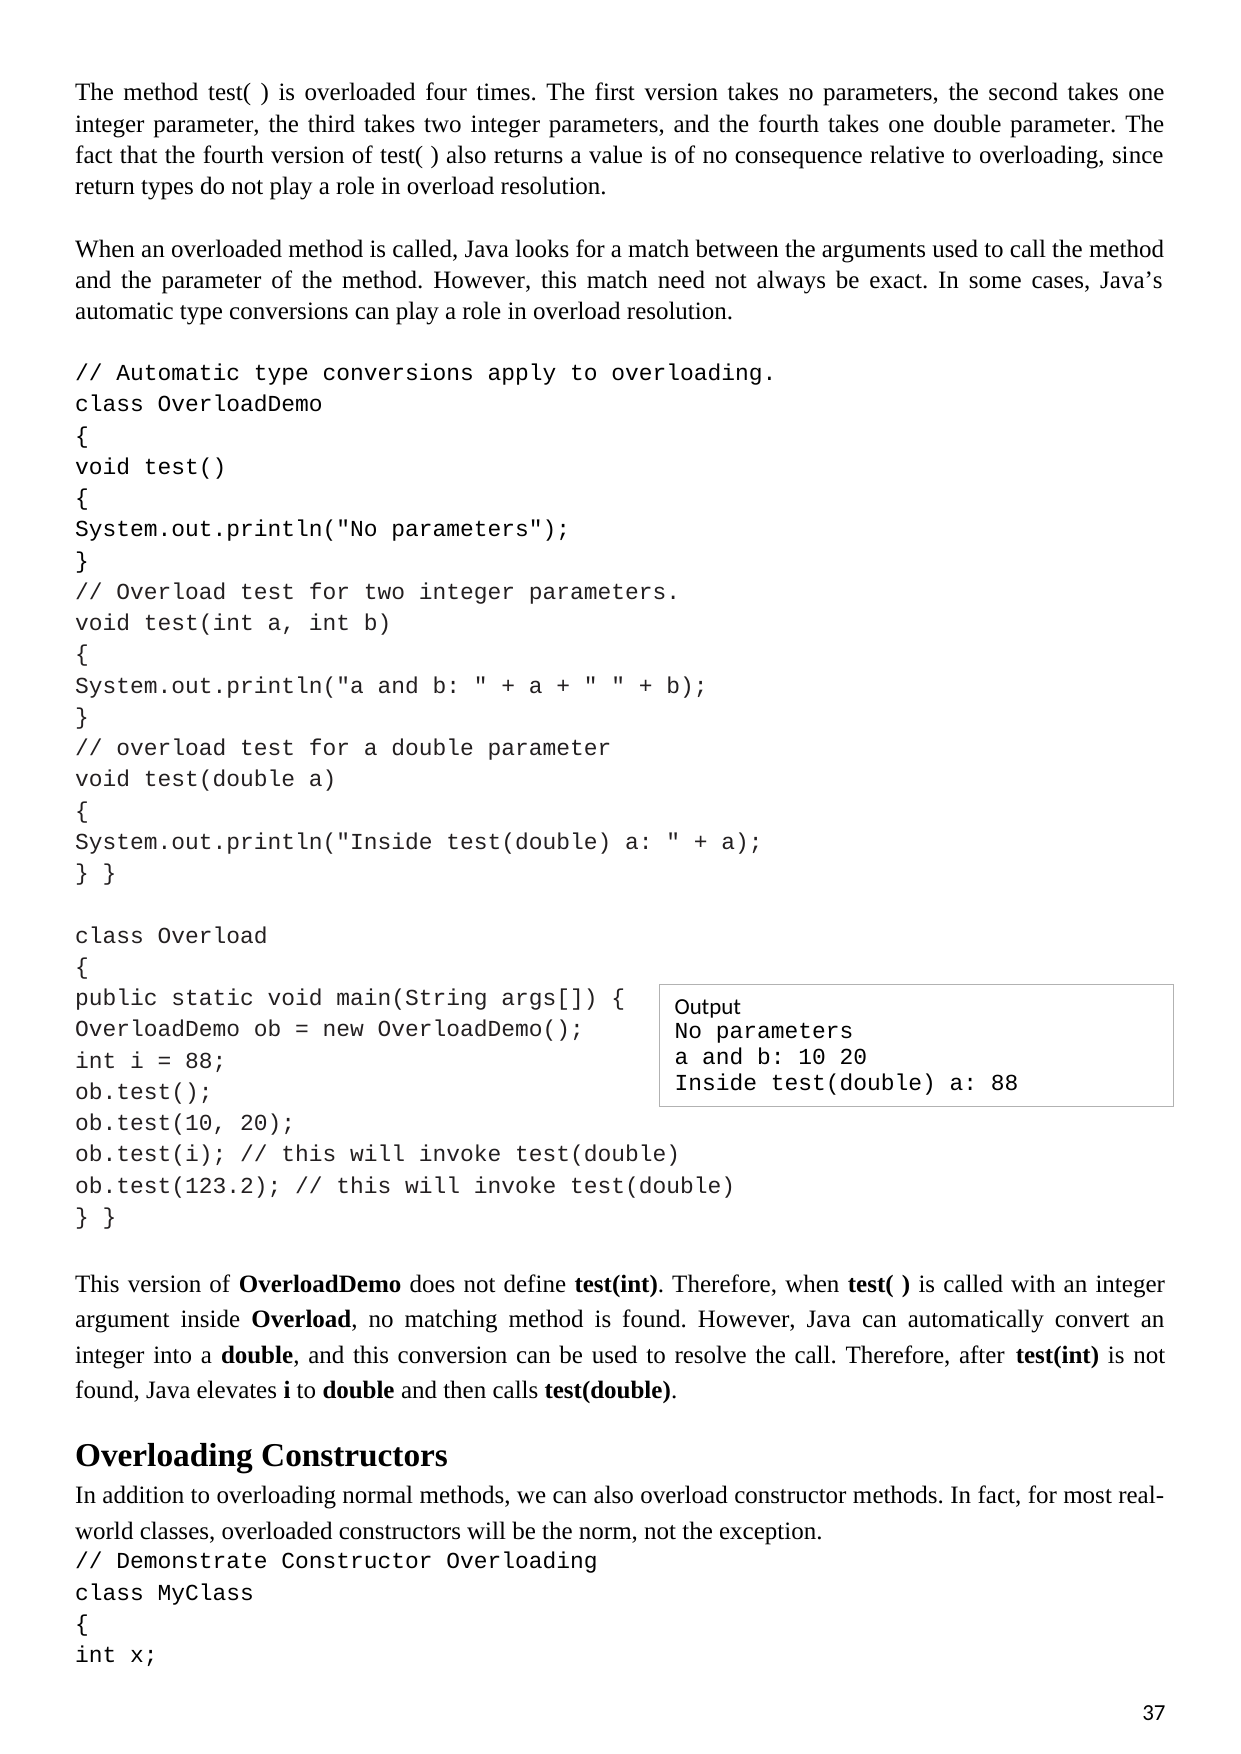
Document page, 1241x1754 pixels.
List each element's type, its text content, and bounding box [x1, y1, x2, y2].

text void test(double a) [75, 762, 1165, 794]
text } } [75, 856, 1165, 887]
text OverloadDemo ob = new OverloadDemo(); [75, 1012, 659, 1044]
text System.out.println("Inside test(double) a: " + a); [75, 825, 1165, 856]
text ob.test(i); // this will invoke test(double) [75, 1137, 1165, 1169]
text { [75, 1607, 1165, 1638]
text System.out.println("No parameters"); [75, 512, 1165, 544]
text Overloading Constructors [75, 1435, 1165, 1474]
text } } [75, 1200, 1165, 1231]
text { [75, 950, 1165, 981]
text // overload test for a double parameter [75, 731, 1165, 762]
text When an overloaded method is called, Java looks for a match between the arguments used to call the method and the parameter of the method. However, this match need not always be exact. In some cases, Java’s automatic type conversions can play a role in overload resolution. [75, 231, 1165, 325]
text { [75, 481, 1165, 512]
text } [75, 544, 1165, 575]
text ob.test(10, 20); [75, 1106, 1165, 1137]
text } [75, 700, 1165, 731]
text { [75, 419, 1165, 450]
text class MyClass [75, 1576, 1165, 1607]
text ob.test(); [75, 1075, 659, 1106]
text class OverloadDemo [75, 387, 1165, 419]
text // Demonstrate Constructor Overloading [75, 1544, 1165, 1576]
text public static void main(String args[]) { [75, 981, 1165, 1012]
text void test() [75, 450, 1165, 481]
text int x; [75, 1638, 1165, 1669]
text { [75, 794, 1165, 825]
text ob.test(123.2); // this will invoke test(double) [75, 1169, 1165, 1200]
text // Automatic type conversions apply to overloading. [75, 356, 1165, 387]
text System.out.println("a and b: " + a + " " + b); [75, 669, 1165, 700]
text // Overload test for two integer parameters. [75, 575, 1165, 606]
text In addition to overloading normal methods, we can also overload constructor methods. In fact, for most real-world classes, overloaded constructors will be the norm, not the exception. [75, 1474, 1165, 1544]
text void test(int a, int b) [75, 606, 1165, 637]
text The method test( ) is overloaded four times. The first version takes no parameters, the second takes one integer parameter, the third takes two integer parameters, and the fourth takes one double parameter. The fact that the fourth version of test( ) also returns a value is of no consequence relative to overloading, since return types do not play a role in overload resolution. [75, 75, 1165, 200]
text class Overload [75, 919, 1165, 950]
text { [75, 637, 1165, 669]
text int i = 88; [75, 1044, 659, 1075]
text This version of OverloadDemo does not define test(int). Therefore, when test( ) is called with an integer argument inside Overload, no matching method is found. However, Java can automatically convert an integer into a double, and this conversion can be used to resolve the call. Therefore, after test(int) is not found, Java elevates i to double and then calls test(double). [75, 1262, 1165, 1404]
